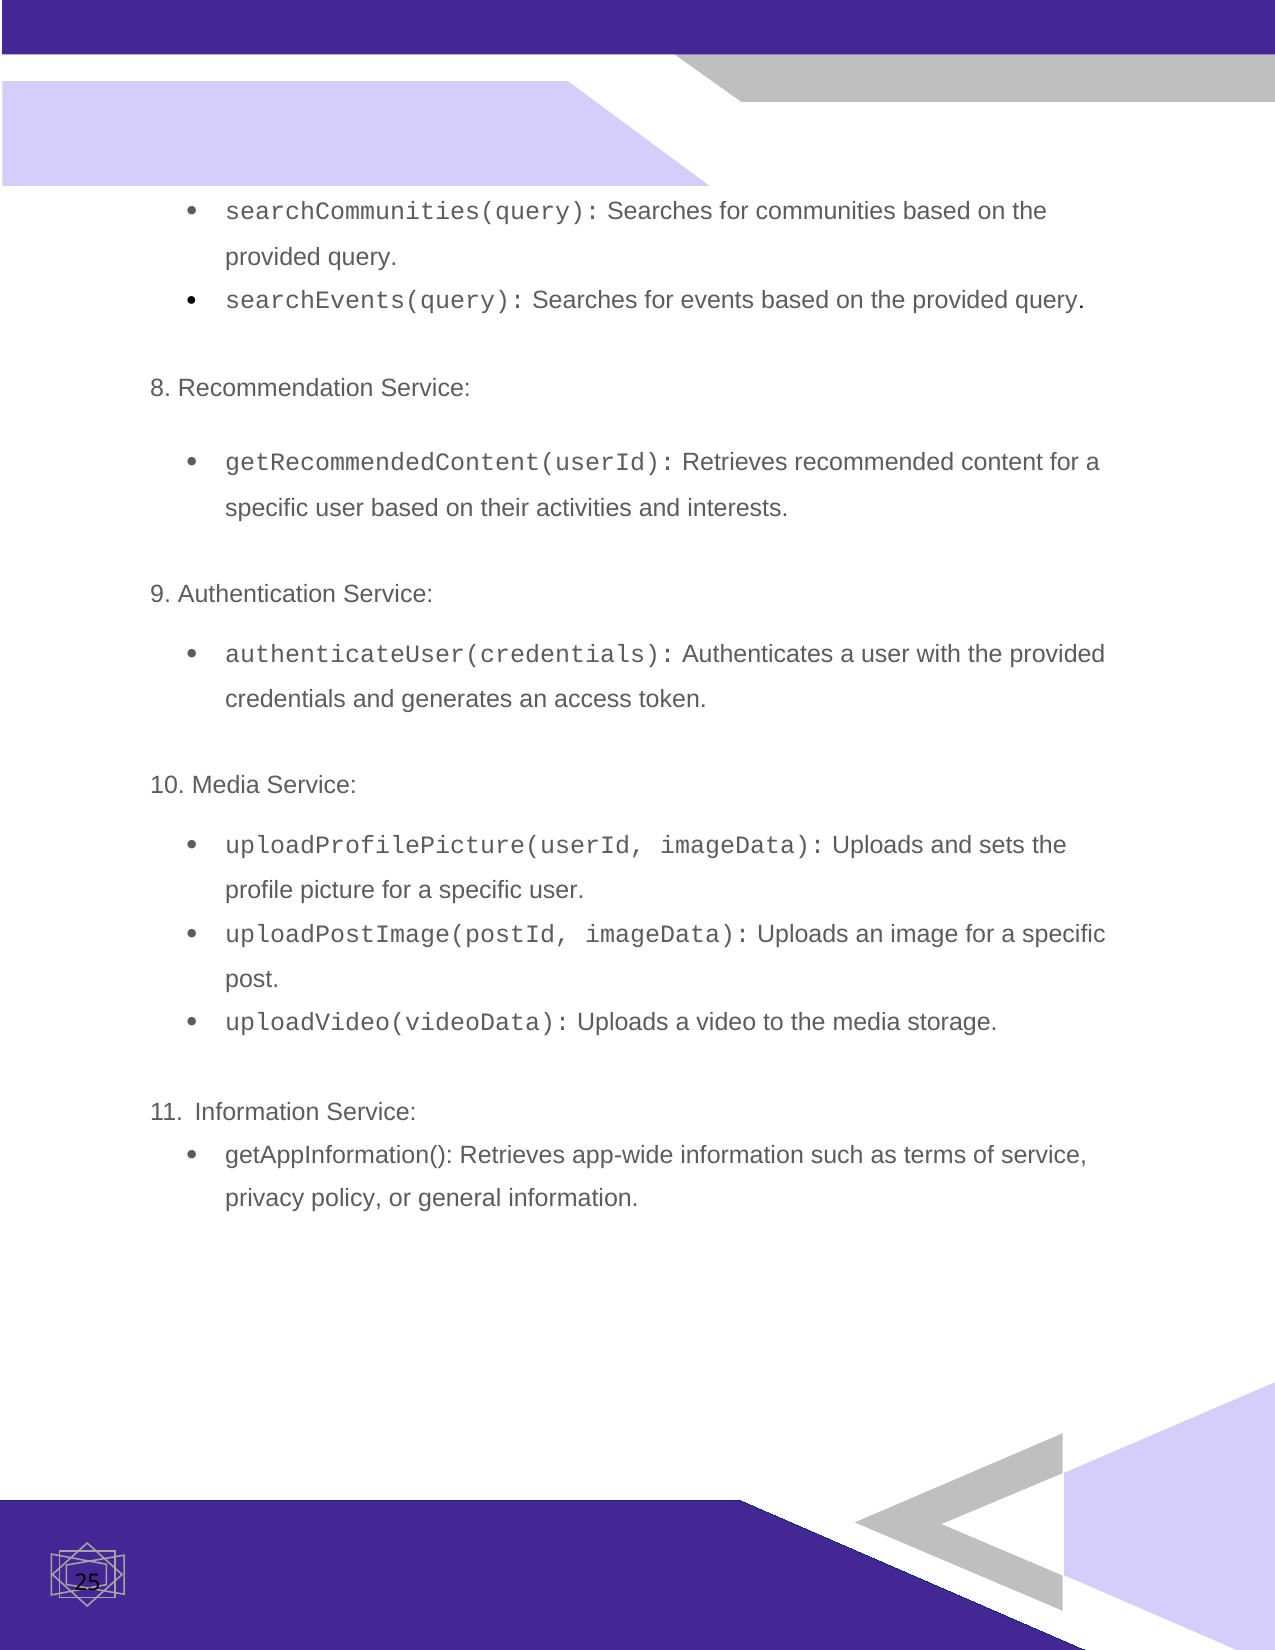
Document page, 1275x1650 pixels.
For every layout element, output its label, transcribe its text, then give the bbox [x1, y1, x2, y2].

list getAppInformation(): Retrieves app-wide information such as terms of service, privacy policy, or general information. [187, 1139, 1125, 1212]
list uploadProfilePicture(userId, imageData): Uploads and sets the profile picture for a specific user. [187, 830, 1125, 904]
text 8. Recommendation Service: [150, 373, 1125, 402]
list searchEvents(query): Searches for events based on the provided query. [187, 285, 1125, 316]
list uploadVideo(videoData): Uploads a video to the media storage. [187, 1007, 1125, 1038]
list getRecommendedContent(userId): Retrieves recommended content for a specific user based on their activities and interests. [187, 447, 1125, 521]
list uploadPostImage(postId, imageData): Uploads an image for a specific post. [187, 918, 1125, 993]
list Information Service: [150, 1096, 1125, 1125]
text 9. Authentication Service: [150, 579, 1125, 608]
text 10. Media Service: [150, 770, 1125, 799]
list authenticateUser(credentials): Authenticates a user with the provided credentials and generates an access token. [187, 639, 1125, 713]
list searchCommunities(query): Searches for communities based on the provided query. [187, 196, 1125, 270]
